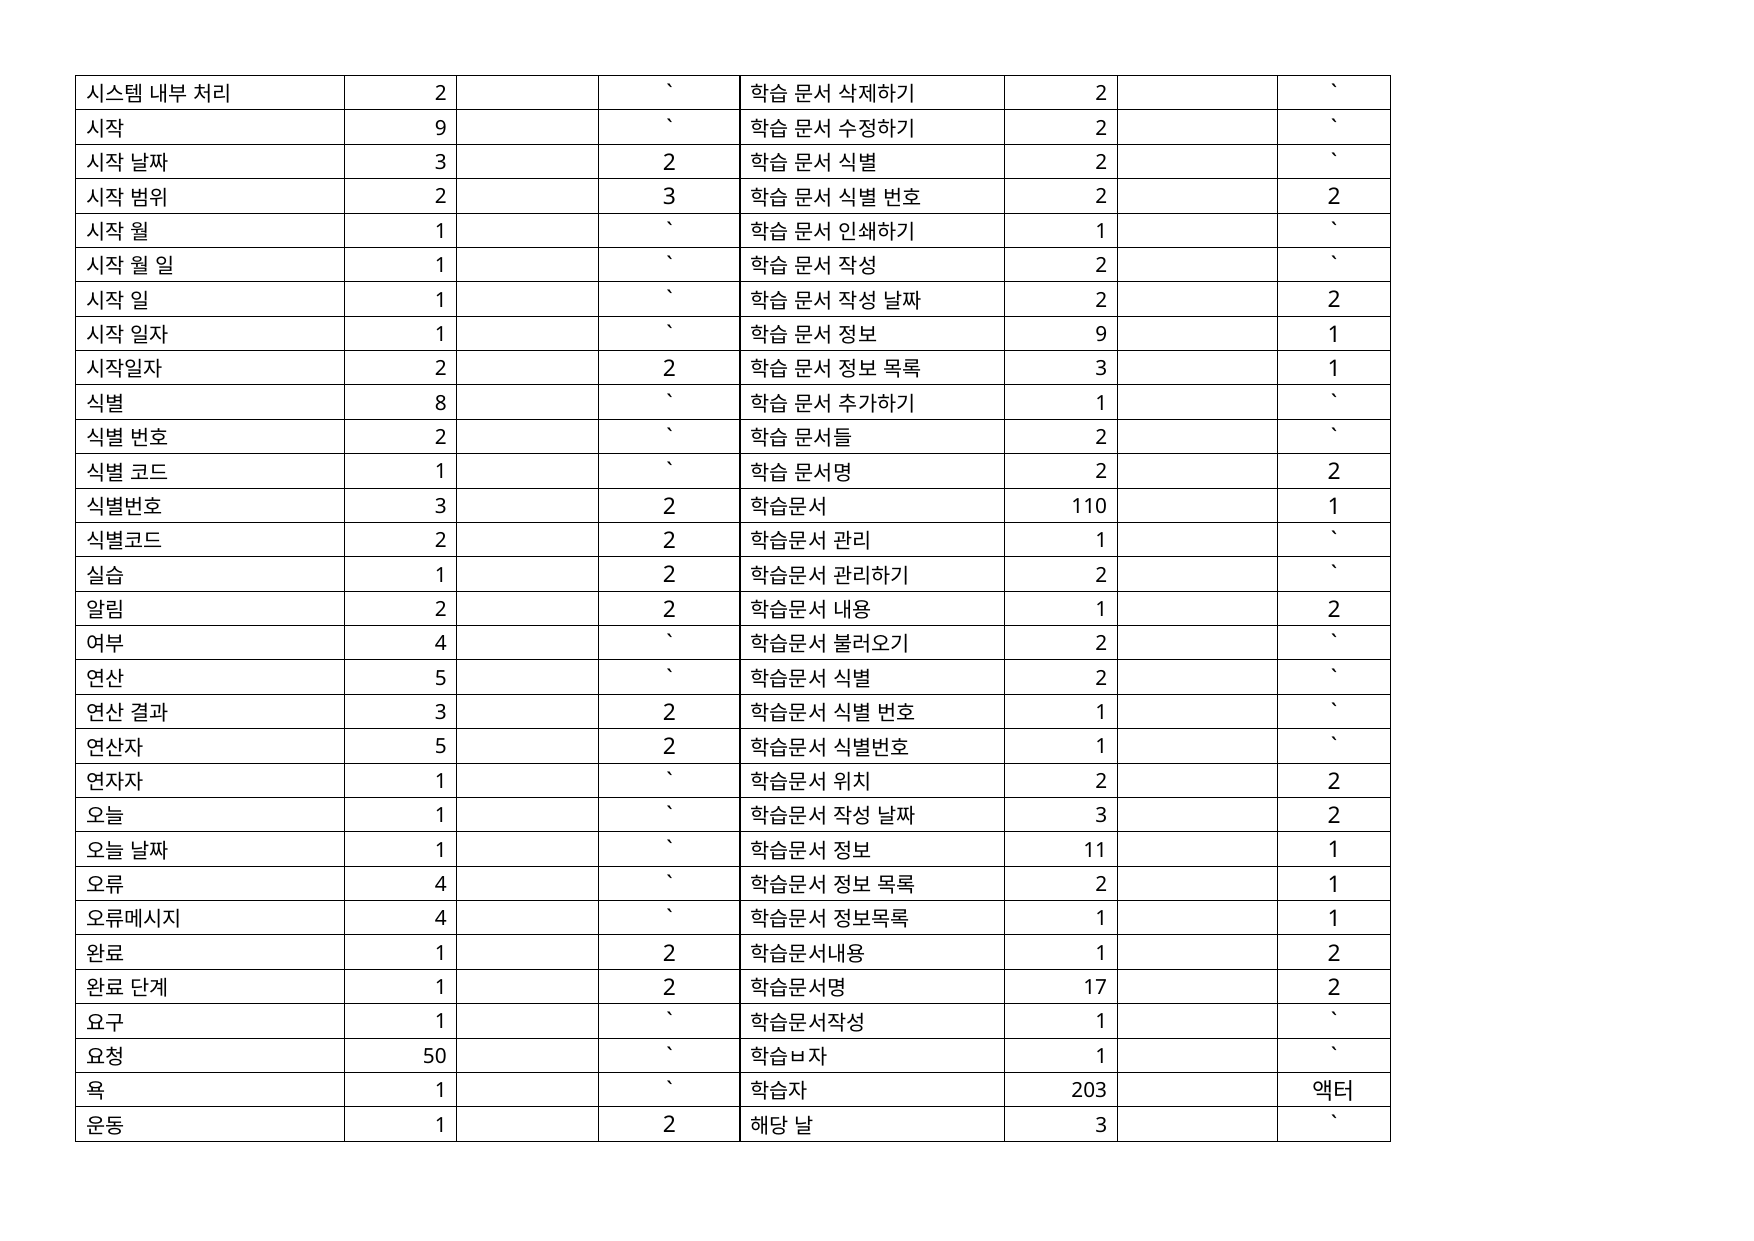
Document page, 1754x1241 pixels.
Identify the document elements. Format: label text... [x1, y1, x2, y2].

table_cell ` [1278, 420, 1390, 453]
table_cell 1 [345, 1073, 456, 1106]
table_cell 학습 문서 수정하기 [741, 110, 1004, 144]
table_cell [1118, 248, 1277, 281]
table_cell 학습 문서 정보 목록 [741, 351, 1004, 384]
table_cell [457, 248, 598, 281]
table_cell 시작 월 [76, 214, 344, 247]
table_cell 욕 [76, 1073, 344, 1106]
table_cell 학습문서 정보목록 [741, 901, 1004, 934]
table_cell 식별 코드 [76, 454, 344, 487]
table_cell 식별번호 [76, 489, 344, 522]
table_cell 2 [1278, 454, 1390, 487]
table_cell [1118, 420, 1277, 453]
table_cell 식별 [76, 385, 344, 419]
table_cell 2 [599, 935, 739, 969]
table_cell ` [599, 76, 739, 109]
table_cell ` [599, 867, 739, 900]
table_cell 1 [1005, 1004, 1117, 1037]
table_cell [1118, 557, 1277, 591]
table_cell 실습 [76, 557, 344, 591]
table_cell 2 [1005, 867, 1117, 900]
table_cell 학습문서 불러오기 [741, 626, 1004, 659]
table_cell [1118, 317, 1277, 350]
table_cell ` [599, 248, 739, 281]
table_cell [457, 935, 598, 969]
table_cell 학습문서 식별 [741, 660, 1004, 694]
table_cell 1 [1005, 592, 1117, 625]
table_cell [1118, 901, 1277, 934]
table_cell [457, 317, 598, 350]
table_cell [457, 867, 598, 900]
table_cell [457, 110, 598, 144]
table_cell [457, 1039, 598, 1072]
table_cell 1 [345, 454, 456, 487]
table_cell 2 [599, 351, 739, 384]
table_cell [1118, 454, 1277, 487]
table_cell 학습문서 정보 목록 [741, 867, 1004, 900]
table_cell 1 [345, 282, 456, 316]
table_cell [1118, 385, 1277, 419]
table_cell 2 [1005, 179, 1117, 212]
table_cell 학습 문서 인쇄하기 [741, 214, 1004, 247]
table_cell 알림 [76, 592, 344, 625]
table_cell [1118, 145, 1277, 178]
table_cell 오류 [76, 867, 344, 900]
table_cell [457, 901, 598, 934]
table_cell 시작일자 [76, 351, 344, 384]
table_cell [457, 660, 598, 694]
table_cell 1 [1278, 489, 1390, 522]
table_cell 3 [345, 489, 456, 522]
table_cell 1 [1278, 867, 1390, 900]
table_cell 4 [345, 867, 456, 900]
table_cell 110 [1005, 489, 1117, 522]
table_cell [1118, 523, 1277, 556]
table_cell 1 [1278, 832, 1390, 866]
table_cell 학습문서내용 [741, 935, 1004, 969]
table_cell 학습문서 식별 번호 [741, 695, 1004, 728]
table_cell 시작 날짜 [76, 145, 344, 178]
table_cell 완료 단계 [76, 970, 344, 1003]
table_cell 학습 문서 정보 [741, 317, 1004, 350]
table_cell 2 [1005, 764, 1117, 797]
table_cell ` [599, 798, 739, 831]
table_cell [1118, 214, 1277, 247]
table_cell 2 [1005, 626, 1117, 659]
table_cell 3 [1005, 351, 1117, 384]
table_cell [1118, 110, 1277, 144]
table_cell ` [1278, 385, 1390, 419]
table_cell 1 [345, 1004, 456, 1037]
table_cell [1118, 489, 1277, 522]
table_cell 연산자 [76, 729, 344, 762]
table_cell ` [1278, 695, 1390, 728]
table_cell 1 [345, 1107, 456, 1141]
table_cell 2 [1278, 970, 1390, 1003]
table_cell 식별 번호 [76, 420, 344, 453]
table_cell 학습문서 [741, 489, 1004, 522]
table_cell 오늘 날짜 [76, 832, 344, 866]
table_cell 2 [1005, 454, 1117, 487]
table_cell ` [1278, 145, 1390, 178]
table_cell 2 [599, 729, 739, 762]
table_cell 학습문서 위치 [741, 764, 1004, 797]
table_cell [457, 282, 598, 316]
table_cell ` [1278, 1004, 1390, 1037]
table_cell 4 [345, 626, 456, 659]
table_cell 2 [599, 489, 739, 522]
table_cell 오류메시지 [76, 901, 344, 934]
table_cell 액터 [1278, 1073, 1390, 1106]
table_cell ` [1278, 248, 1390, 281]
table_cell [457, 179, 598, 212]
table_cell [457, 145, 598, 178]
table_cell ` [1278, 214, 1390, 247]
table_cell 시작 일 [76, 282, 344, 316]
table_cell [457, 970, 598, 1003]
table_cell 학습 문서 추가하기 [741, 385, 1004, 419]
table_cell [457, 832, 598, 866]
table_cell ` [599, 282, 739, 316]
table_cell 학습문서 작성 날짜 [741, 798, 1004, 831]
table_cell 2 [1005, 110, 1117, 144]
table_cell 오늘 [76, 798, 344, 831]
table_cell 1 [1005, 901, 1117, 934]
table_cell 2 [1005, 145, 1117, 178]
table_cell 2 [345, 523, 456, 556]
table_cell 3 [345, 145, 456, 178]
table_cell 학습자 [741, 1073, 1004, 1106]
table_cell 학습문서 관리 [741, 523, 1004, 556]
table_cell 9 [345, 110, 456, 144]
table_cell 학습문서 식별번호 [741, 729, 1004, 762]
table_cell ` [599, 1073, 739, 1106]
table_cell 1 [1005, 385, 1117, 419]
table_cell 203 [1005, 1073, 1117, 1106]
table_cell 2 [1278, 798, 1390, 831]
table_cell [1118, 798, 1277, 831]
table_cell 3 [345, 695, 456, 728]
table_cell 2 [599, 695, 739, 728]
table_cell [1118, 626, 1277, 659]
table_cell ` [599, 317, 739, 350]
table_cell 1 [1278, 351, 1390, 384]
table_cell [1118, 935, 1277, 969]
table_cell ` [599, 454, 739, 487]
table_cell [457, 626, 598, 659]
table_cell 2 [1278, 282, 1390, 316]
table_cell 2 [1278, 764, 1390, 797]
table_cell 완료 [76, 935, 344, 969]
table_cell ` [599, 110, 739, 144]
table_cell 1 [1005, 523, 1117, 556]
table_cell 시스템 내부 처리 [76, 76, 344, 109]
table_cell 학습 문서 식별 번호 [741, 179, 1004, 212]
table_cell 학습ㅂ자 [741, 1039, 1004, 1072]
table_cell [457, 1073, 598, 1106]
table_cell [457, 798, 598, 831]
table_cell [457, 489, 598, 522]
table_cell 2 [345, 351, 456, 384]
table_cell 1 [345, 317, 456, 350]
table_cell 2 [1005, 557, 1117, 591]
table_cell [1118, 1004, 1277, 1037]
table_cell 2 [1005, 420, 1117, 453]
table_cell ` [599, 660, 739, 694]
table_cell 학습문서작성 [741, 1004, 1004, 1037]
table_cell 학습문서명 [741, 970, 1004, 1003]
table_cell 요구 [76, 1004, 344, 1037]
table_cell 2 [1278, 592, 1390, 625]
table_cell ` [1278, 76, 1390, 109]
table_cell 식별코드 [76, 523, 344, 556]
table_cell [1118, 729, 1277, 762]
table_cell 2 [345, 592, 456, 625]
table_cell [1118, 351, 1277, 384]
table_cell 1 [1005, 695, 1117, 728]
table_cell 2 [1005, 76, 1117, 109]
table_cell 1 [1005, 1039, 1117, 1072]
table_cell 2 [599, 145, 739, 178]
table_cell 11 [1005, 832, 1117, 866]
table_cell 요청 [76, 1039, 344, 1072]
table_cell 2 [345, 179, 456, 212]
table_cell 학습문서 내용 [741, 592, 1004, 625]
table_cell 시작 월 일 [76, 248, 344, 281]
table_cell [1118, 592, 1277, 625]
table_cell ` [599, 901, 739, 934]
table_cell ` [599, 832, 739, 866]
table_cell 3 [1005, 798, 1117, 831]
table_cell 시작 일자 [76, 317, 344, 350]
table_cell 1 [1278, 901, 1390, 934]
table_cell ` [1278, 729, 1390, 762]
table_cell 1 [345, 764, 456, 797]
table_cell 1 [345, 832, 456, 866]
table_cell [1118, 867, 1277, 900]
table_cell [457, 454, 598, 487]
table_cell 2 [599, 970, 739, 1003]
table_cell ` [1278, 660, 1390, 694]
table_cell [457, 1004, 598, 1037]
table_cell 1 [1005, 935, 1117, 969]
table_cell 학습 문서 작성 [741, 248, 1004, 281]
table_cell ` [1278, 110, 1390, 144]
table_cell 1 [345, 557, 456, 591]
table_cell [1118, 832, 1277, 866]
table_cell [457, 1107, 598, 1141]
table_cell ` [1278, 1039, 1390, 1072]
table_cell ` [1278, 626, 1390, 659]
table_cell 1 [1005, 729, 1117, 762]
table_cell 2 [1005, 660, 1117, 694]
table_cell 여부 [76, 626, 344, 659]
table_cell ` [599, 214, 739, 247]
table_cell 3 [1005, 1107, 1117, 1141]
table_cell 1 [345, 798, 456, 831]
table_cell [457, 76, 598, 109]
table_cell [1118, 282, 1277, 316]
table_cell 2 [1005, 248, 1117, 281]
table_cell [1118, 179, 1277, 212]
table_cell 1 [1005, 214, 1117, 247]
table_cell 1 [1278, 317, 1390, 350]
table_cell [1118, 1073, 1277, 1106]
table_cell 2 [1278, 935, 1390, 969]
table_cell 학습 문서들 [741, 420, 1004, 453]
table_cell 학습 문서명 [741, 454, 1004, 487]
table_cell 8 [345, 385, 456, 419]
table_cell ` [599, 1039, 739, 1072]
table_cell 운동 [76, 1107, 344, 1141]
table_cell ` [599, 626, 739, 659]
table_cell [457, 523, 598, 556]
table_cell [457, 385, 598, 419]
table_cell [1118, 970, 1277, 1003]
table_cell [457, 557, 598, 591]
table_cell 17 [1005, 970, 1117, 1003]
table_cell 시작 [76, 110, 344, 144]
table_cell 연산 결과 [76, 695, 344, 728]
table_cell 2 [1005, 282, 1117, 316]
table_cell 연산 [76, 660, 344, 694]
table_cell [1118, 695, 1277, 728]
table_cell 1 [345, 970, 456, 1003]
table_cell 2 [345, 420, 456, 453]
table_cell 1 [345, 935, 456, 969]
table_cell 학습 문서 삭제하기 [741, 76, 1004, 109]
table_cell 9 [1005, 317, 1117, 350]
table_cell 1 [345, 248, 456, 281]
table_cell [1118, 76, 1277, 109]
table_cell ` [1278, 523, 1390, 556]
table_cell [457, 729, 598, 762]
table_cell [1118, 1039, 1277, 1072]
table_cell 2 [599, 557, 739, 591]
table_cell 1 [345, 214, 456, 247]
table_cell 학습 문서 식별 [741, 145, 1004, 178]
table_cell 연자자 [76, 764, 344, 797]
table_cell 시작 범위 [76, 179, 344, 212]
table_cell 2 [599, 1107, 739, 1141]
table_cell [457, 592, 598, 625]
table_cell [457, 214, 598, 247]
table_cell 2 [599, 523, 739, 556]
table_cell [457, 420, 598, 453]
table_cell 2 [345, 76, 456, 109]
table_cell 학습 문서 작성 날짜 [741, 282, 1004, 316]
table_cell 학습문서 정보 [741, 832, 1004, 866]
table_cell ` [1278, 1107, 1390, 1141]
table_cell [457, 764, 598, 797]
table_cell ` [599, 1004, 739, 1037]
table_cell ` [599, 764, 739, 797]
table_cell ` [1278, 557, 1390, 591]
table_cell 2 [599, 592, 739, 625]
table_cell 4 [345, 901, 456, 934]
table_cell 해당 날 [741, 1107, 1004, 1141]
table_cell 3 [599, 179, 739, 212]
table_cell [457, 351, 598, 384]
table_cell [457, 695, 598, 728]
table_cell 50 [345, 1039, 456, 1072]
table_cell 학습문서 관리하기 [741, 557, 1004, 591]
table_cell [1118, 764, 1277, 797]
table_cell 5 [345, 660, 456, 694]
table_cell 5 [345, 729, 456, 762]
table_cell ` [599, 420, 739, 453]
table_cell [1118, 660, 1277, 694]
table_cell [1118, 1107, 1277, 1141]
table_cell ` [599, 385, 739, 419]
table_cell 2 [1278, 179, 1390, 212]
